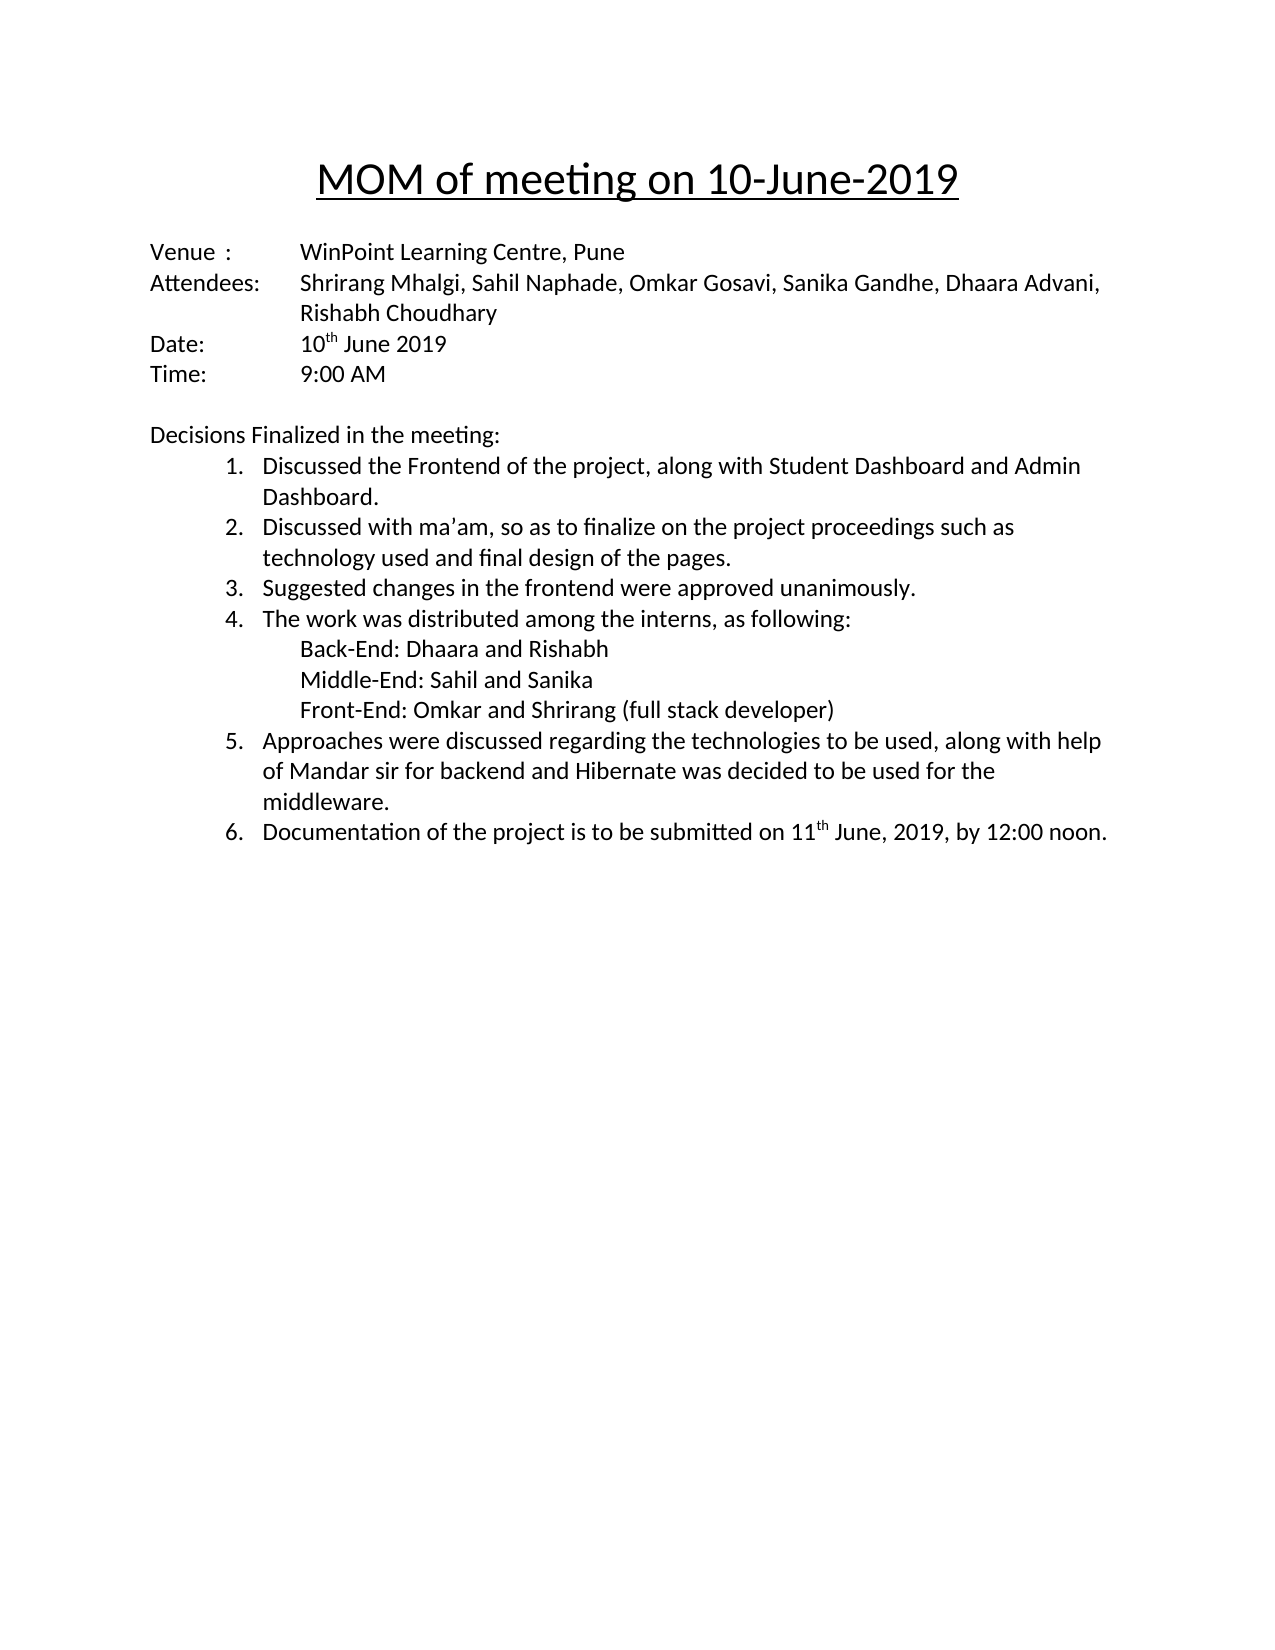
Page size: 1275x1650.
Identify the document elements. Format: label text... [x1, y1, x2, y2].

list Approaches were discussed regarding the technologies to be used, along with help of Mandar sir for backend and Hibernate was decided to be used for the middleware. [225, 725, 1125, 816]
text Attendees: Shrirang Mhalgi, Sahil Naphade, Omkar Gosavi, Sanika Gandhe, Dhaara Advani, Rishabh Choudhary [150, 267, 1125, 328]
list Documentation of the project is to be submitted on 11th June, 2019, by 12:00 noon. [225, 816, 1125, 847]
list Suggested changes in the frontend were approved unanimously. [225, 572, 1125, 603]
text Back-End: Dhaara and Rishabh [262, 633, 1125, 664]
list Discussed the Frontend of the project, along with Student Dashboard and Admin Dashboard. [225, 450, 1125, 511]
list The work was distributed among the interns, as following: [225, 603, 1125, 633]
text Date: 10th June 2019 [150, 328, 1125, 358]
text Decisions Finalized in the meeting: [150, 419, 1125, 450]
list Discussed with ma’am, so as to finalize on the project proceedings such as technology used and final design of the pages. [225, 511, 1125, 572]
text MOM of meeting on 10-June-2019 [150, 150, 1125, 206]
text Time: 9:00 AM [150, 358, 1125, 389]
text Venue : WinPoint Learning Centre, Pune [150, 236, 1125, 267]
text Middle-End: Sahil and Sanika [262, 664, 1125, 694]
text Front-End: Omkar and Shrirang (full stack developer) [262, 694, 1125, 725]
